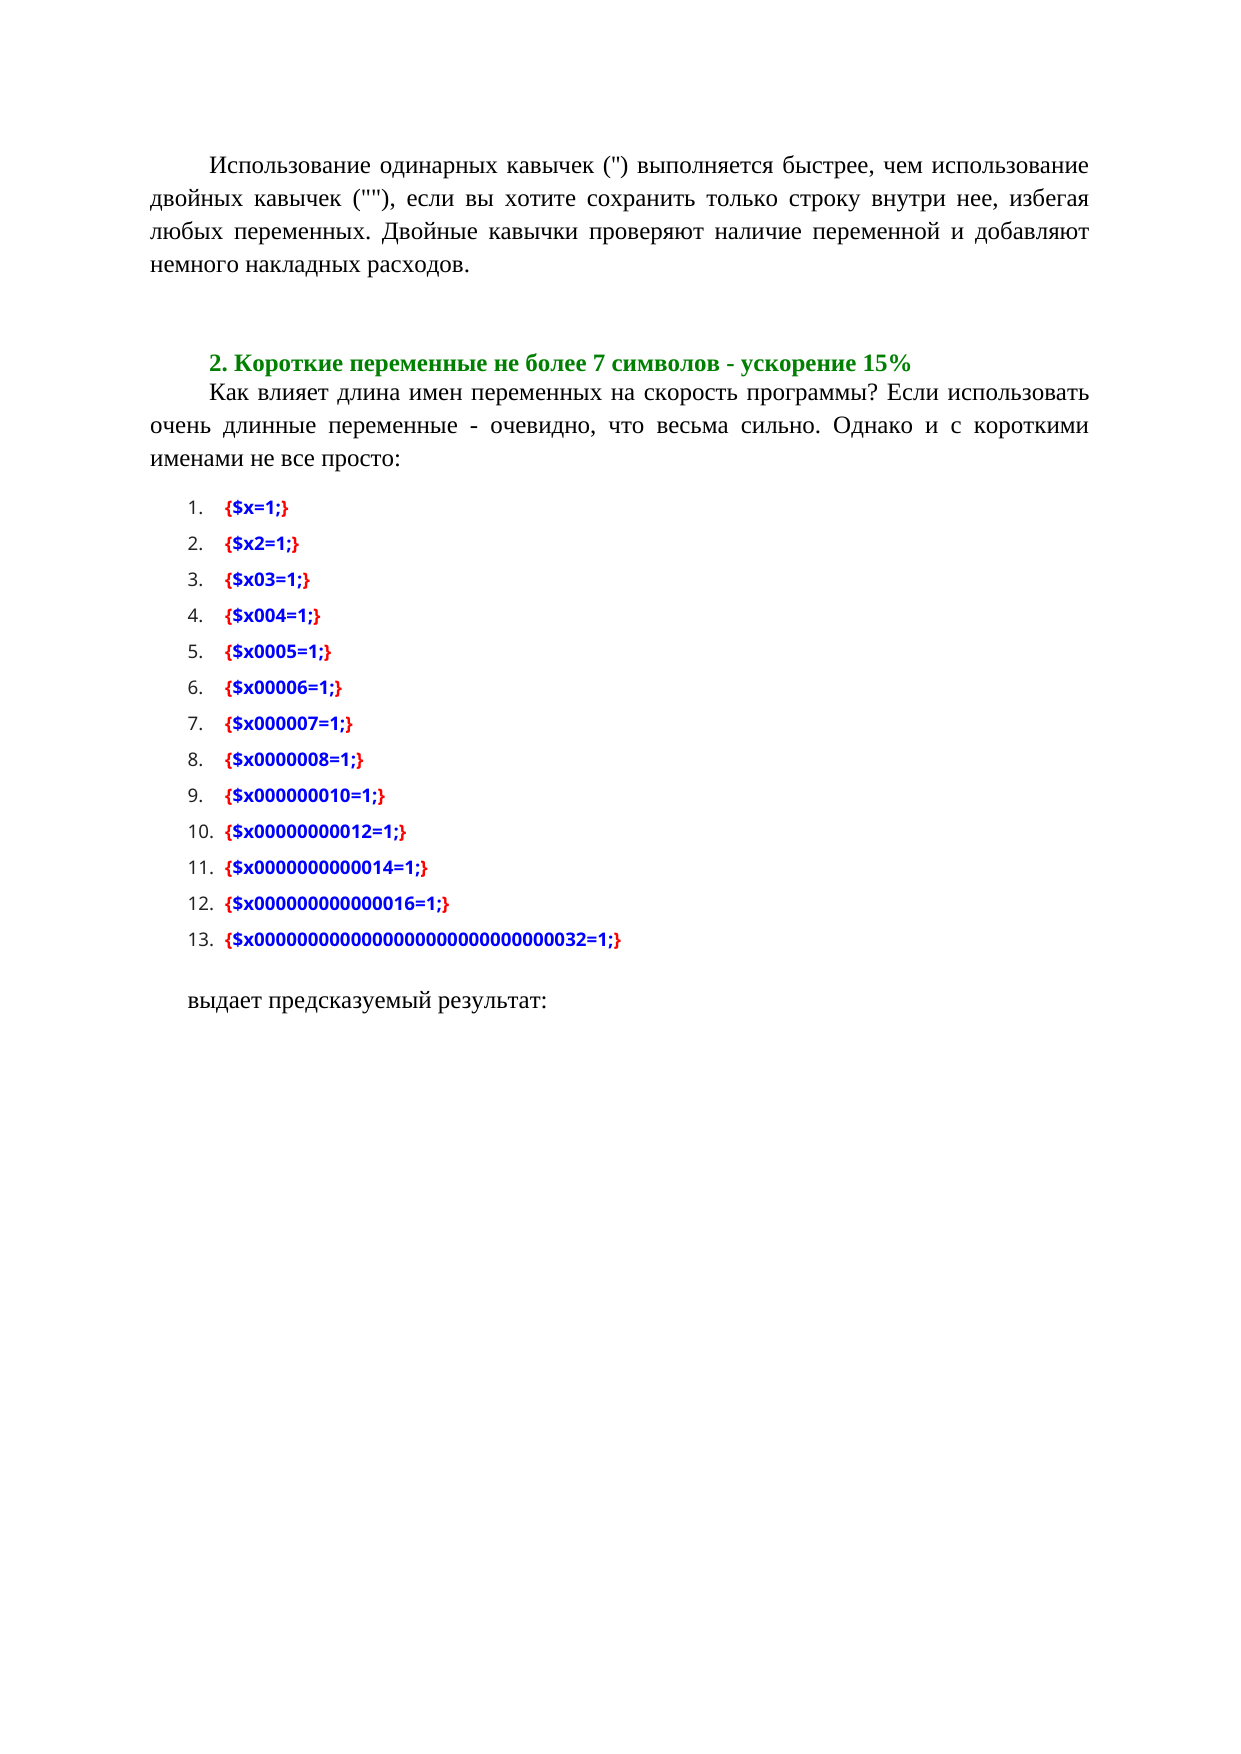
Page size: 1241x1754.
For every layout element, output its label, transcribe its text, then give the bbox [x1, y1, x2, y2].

list {$x0000000000000000000000000000032=1;} [187, 926, 1090, 951]
list {$x03=1;} [187, 567, 1090, 592]
list {$x000007=1;} [187, 710, 1090, 736]
list {$x=1;} [187, 495, 1090, 520]
list {$x00006=1;} [187, 674, 1090, 700]
text выдает предсказуемый результат: [187, 985, 1090, 1013]
list {$x004=1;} [187, 602, 1090, 628]
list {$x000000010=1;} [187, 782, 1090, 808]
list {$x000000000000016=1;} [187, 890, 1090, 916]
text Использование одинарных кавычек ('') выполняется быстрее, чем использование двойных кавычек (""), если вы хотите сохранить только строку внутри нее, избегая любых переменных. Двойные кавычки проверяют наличие переменной и добавляют немного накладных расходов. [150, 245, 1090, 278]
list {$x2=1;} [187, 531, 1090, 556]
list {$x0005=1;} [187, 638, 1090, 664]
list {$x00000000012=1;} [187, 818, 1090, 844]
list {$x0000000000014=1;} [187, 854, 1090, 879]
text Как влияет длина имен переменных на скорость программы? Если использовать очень длинные переменные - очевидно, что весьма сильно. Однако и с короткими именами не все просто: [150, 377, 1090, 472]
text Использование одинарных кавычек ('') выполняется быстрее, чем использование двойных кавычек (""), если вы хотите сохранить только строку внутри нее, избегая любых переменных. Двойные кавычки проверяют наличие переменной и добавляют немного накладных расходов. [150, 150, 1090, 183]
list {$x0000008=1;} [187, 746, 1090, 772]
subtitle 2. Короткие переменные не более 7 символов - ускорение 15% [150, 348, 1090, 377]
